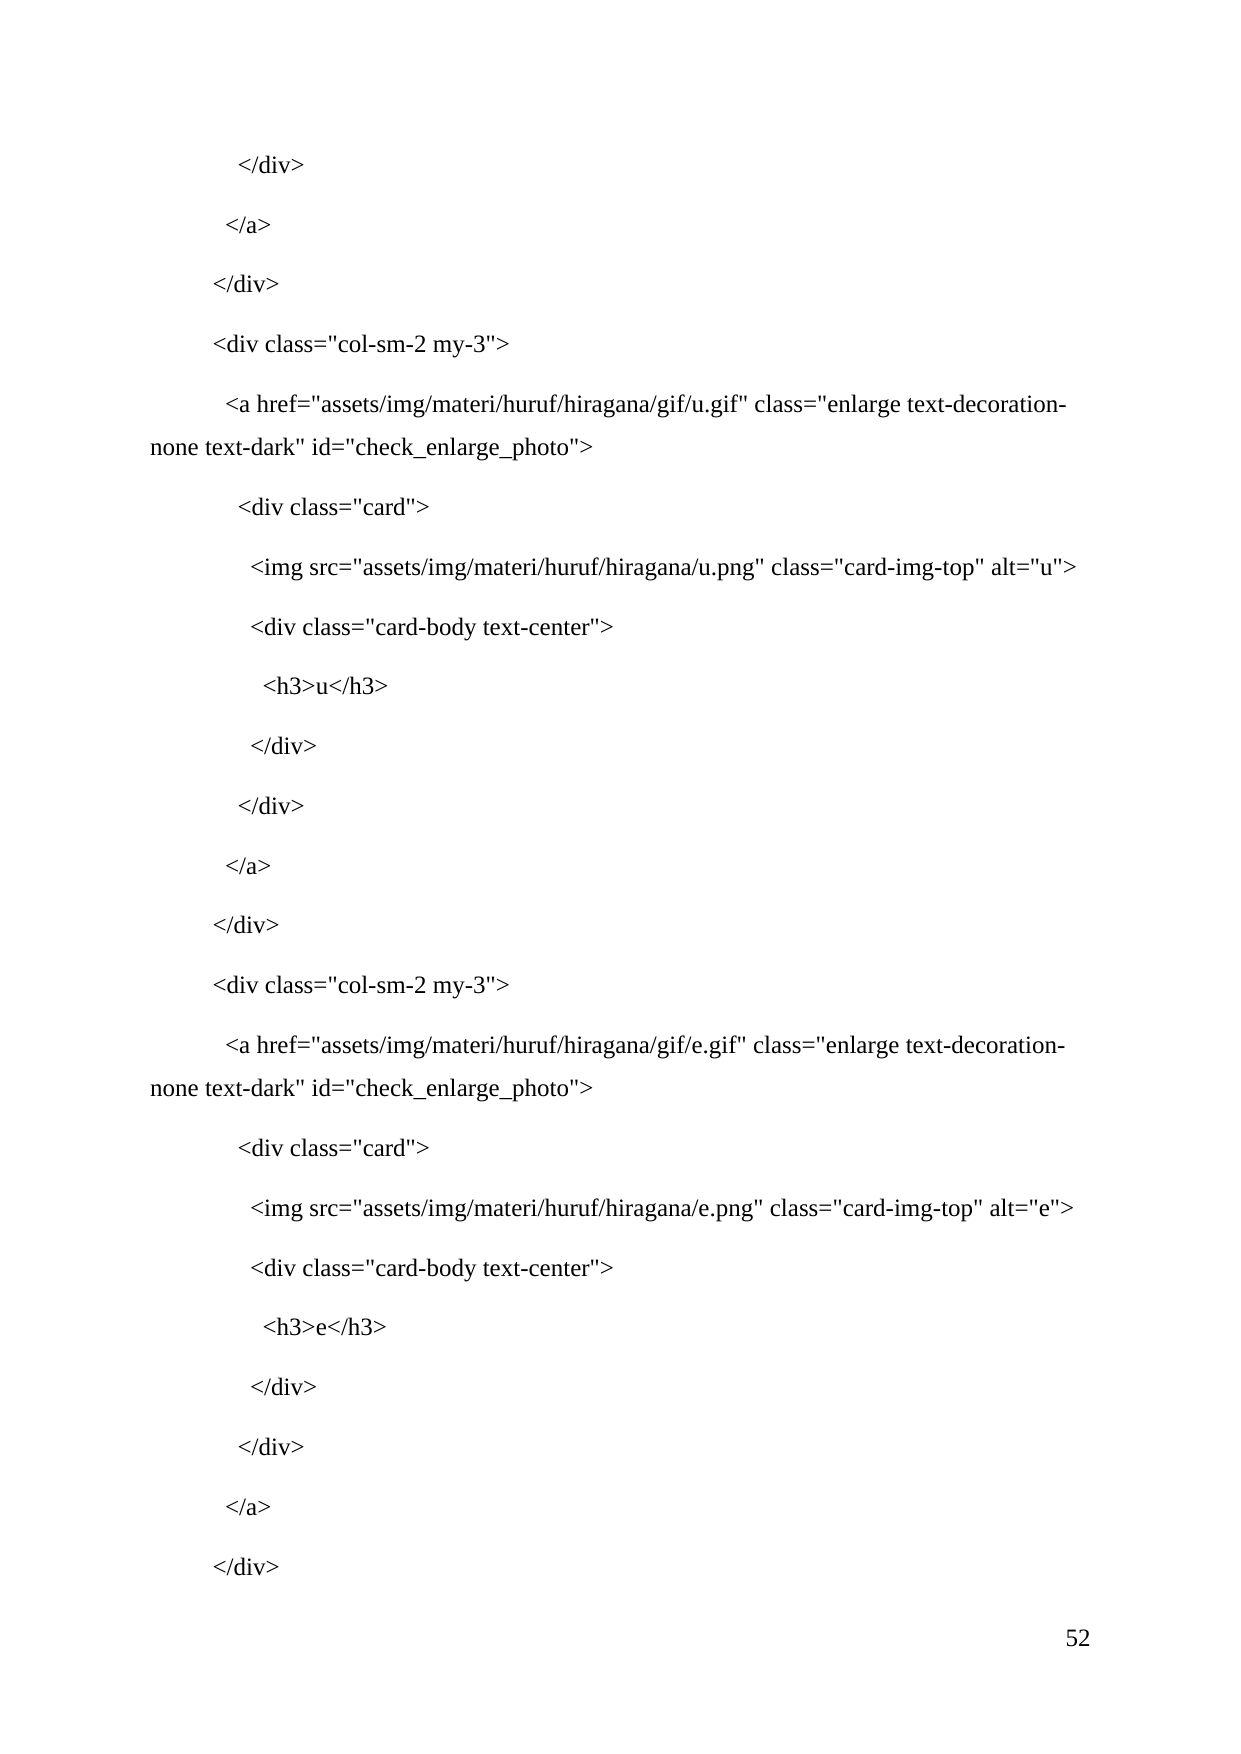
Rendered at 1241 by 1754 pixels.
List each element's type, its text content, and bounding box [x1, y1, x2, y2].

text </div> [150, 1372, 1090, 1401]
text </div> [150, 791, 1090, 820]
text </div> [150, 1552, 1090, 1580]
text <div class="col-sm-2 my-3"> [150, 329, 1090, 358]
text <div class="card-body text-center"> [150, 1253, 1090, 1281]
text <div class="col-sm-2 my-3"> [150, 970, 1090, 999]
text <img src="assets/img/materi/huruf/hiragana/e.png" class="card-img-top" alt="e"> [150, 1193, 1090, 1222]
text </a> [150, 851, 1090, 879]
text </div> [150, 731, 1090, 760]
text <a href="assets/img/materi/huruf/hiragana/gif/e.gif" class="enlarge text-decoration-none text-dark" id="check_enlarge_photo"> [150, 1030, 1090, 1102]
text </div> [150, 1432, 1090, 1461]
text <div class="card"> [150, 1133, 1090, 1162]
text </a> [150, 1492, 1090, 1521]
text <div class="card-body text-center"> [150, 612, 1090, 640]
text </div> [150, 269, 1090, 298]
text </a> [150, 210, 1090, 238]
text <a href="assets/img/materi/huruf/hiragana/gif/u.gif" class="enlarge text-decoration-none text-dark" id="check_enlarge_photo"> [150, 389, 1090, 461]
text </div> [150, 150, 1090, 179]
text <h3>e</h3> [150, 1312, 1090, 1341]
text </div> [150, 911, 1090, 939]
text <h3>u</h3> [150, 671, 1090, 700]
text <div class="card"> [150, 492, 1090, 521]
text <img src="assets/img/materi/huruf/hiragana/u.png" class="card-img-top" alt="u"> [150, 552, 1090, 581]
